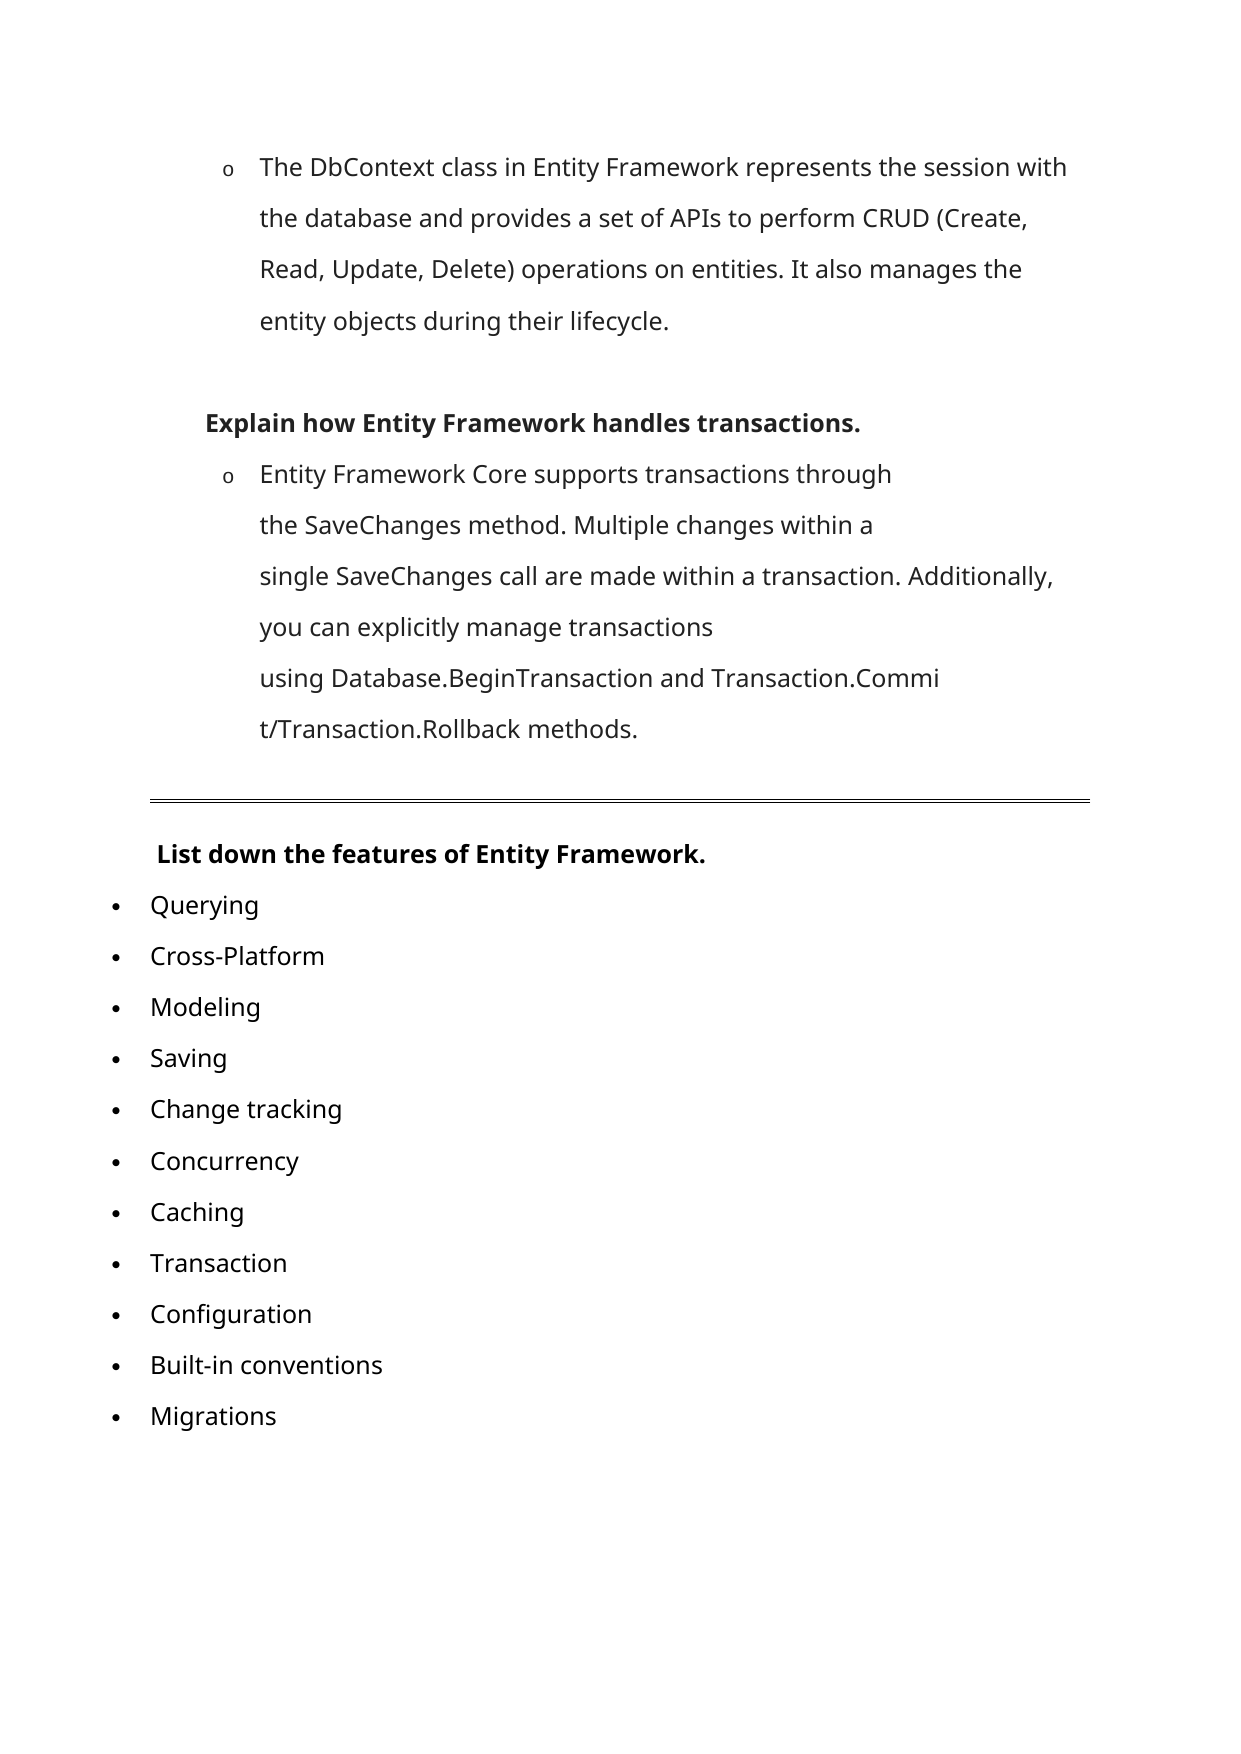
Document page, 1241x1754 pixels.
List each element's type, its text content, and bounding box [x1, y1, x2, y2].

list Saving [112, 1041, 1090, 1075]
text List down the features of Entity Framework. [150, 837, 1090, 871]
list Change tracking [112, 1092, 1090, 1126]
list Migrations [112, 1398, 1090, 1432]
list Configuration [112, 1296, 1090, 1330]
list Cross-Platform [112, 939, 1090, 973]
list Caching [112, 1194, 1090, 1228]
text Explain how Entity Framework handles transactions. [205, 405, 1090, 439]
list Modeling [112, 990, 1090, 1024]
list Transaction [112, 1245, 1090, 1279]
list Built-in conventions [112, 1347, 1090, 1381]
list The DbContext class in Entity Framework represents the session with the database and provides a set of APIs to perform CRUD (Create, Read, Update, Delete) operations on entities. It also manages the entity objects during their lifecycle. [222, 150, 1090, 337]
list Concurrency [112, 1143, 1090, 1177]
list Querying [112, 888, 1090, 922]
list Entity Framework Core supports transactions through the SaveChanges method. Multiple changes within a single SaveChanges call are made within a transaction. Additionally, you can explicitly manage transactions using Database.BeginTransaction and Transaction.Commit/Transaction.Rollback methods. [222, 456, 1090, 746]
